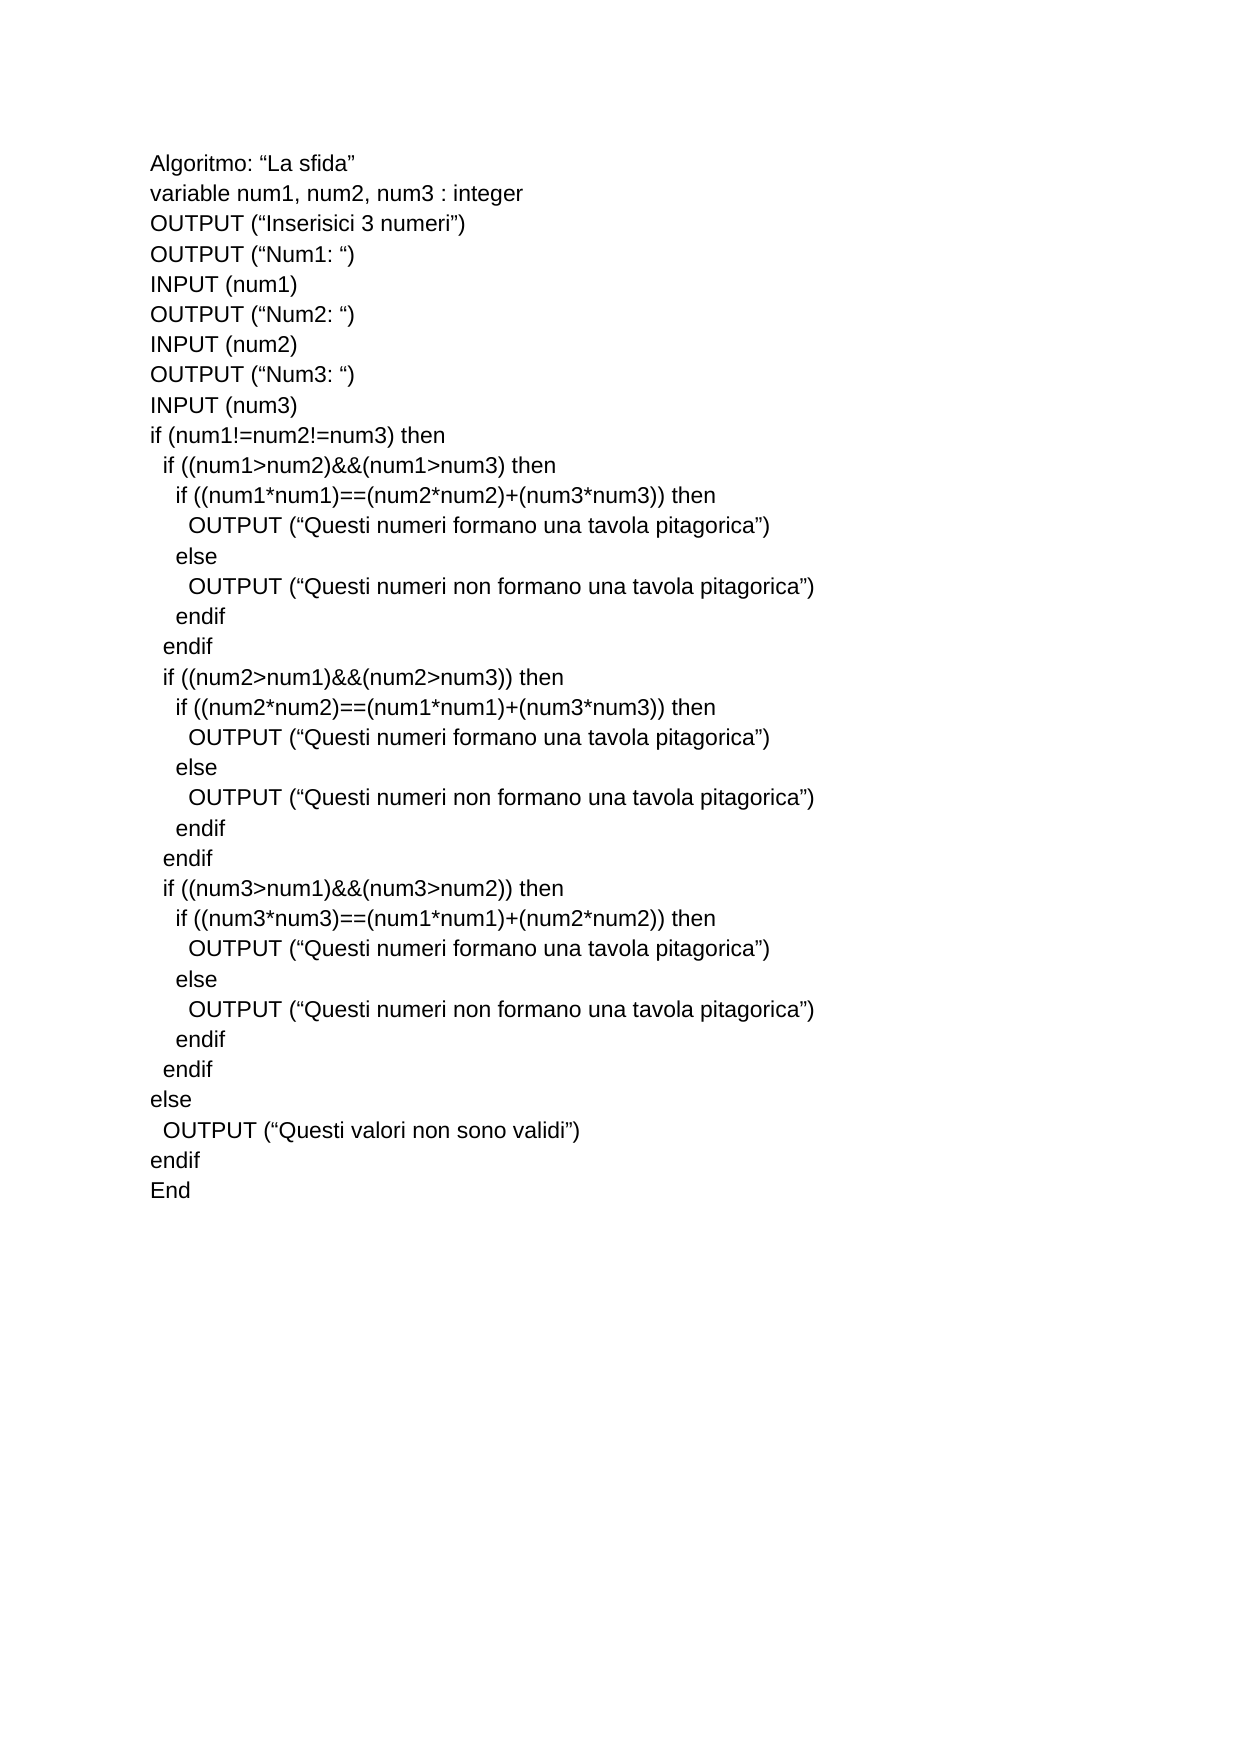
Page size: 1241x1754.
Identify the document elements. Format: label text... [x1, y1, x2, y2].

text endif [150, 633, 1090, 660]
text else [150, 543, 1090, 569]
text if ((num1*num1)==(num2*num2)+(num3*num3)) then [150, 482, 1090, 509]
text if ((num2>num1)&&(num2>num3)) then [150, 663, 1090, 690]
text OUTPUT (“Questi numeri formano una tavola pitagorica”) [150, 724, 1090, 750]
text OUTPUT (“Num3: “) [150, 361, 1090, 388]
text Algoritmo: “La sfida” [150, 150, 1090, 176]
text OUTPUT (“Questi numeri formano una tavola pitagorica”) [150, 512, 1090, 539]
text endif [150, 1026, 1090, 1052]
text if ((num3*num3)==(num1*num1)+(num2*num2)) then [150, 905, 1090, 932]
text if ((num3>num1)&&(num3>num2)) then [150, 875, 1090, 901]
text if (num1!=num2!=num3) then [150, 422, 1090, 448]
text INPUT (num2) [150, 331, 1090, 358]
text OUTPUT (“Questi numeri non formano una tavola pitagorica”) [150, 573, 1090, 599]
text INPUT (num1) [150, 271, 1090, 297]
text OUTPUT (“Questi numeri non formano una tavola pitagorica”) [150, 996, 1090, 1022]
text endif [150, 1056, 1090, 1083]
text OUTPUT (“Questi numeri formano una tavola pitagorica”) [150, 935, 1090, 962]
text else [150, 754, 1090, 781]
text endif [150, 603, 1090, 629]
text endif [150, 814, 1090, 841]
text OUTPUT (“Num2: “) [150, 301, 1090, 327]
text OUTPUT (“Questi valori non sono validi”) [150, 1117, 1090, 1143]
text endif [150, 1147, 1090, 1173]
text else [150, 966, 1090, 992]
text INPUT (num3) [150, 392, 1090, 418]
text endif [150, 845, 1090, 871]
text else [150, 1086, 1090, 1113]
text OUTPUT (“Num1: “) [150, 241, 1090, 267]
text variable num1, num2, num3 : integer [150, 180, 1090, 207]
text if ((num2*num2)==(num1*num1)+(num3*num3)) then [150, 694, 1090, 720]
text if ((num1>num2)&&(num1>num3) then [150, 452, 1090, 478]
text End [150, 1177, 1090, 1203]
text OUTPUT (“Questi numeri non formano una tavola pitagorica”) [150, 784, 1090, 811]
text OUTPUT (“Inserisici 3 numeri”) [150, 210, 1090, 237]
